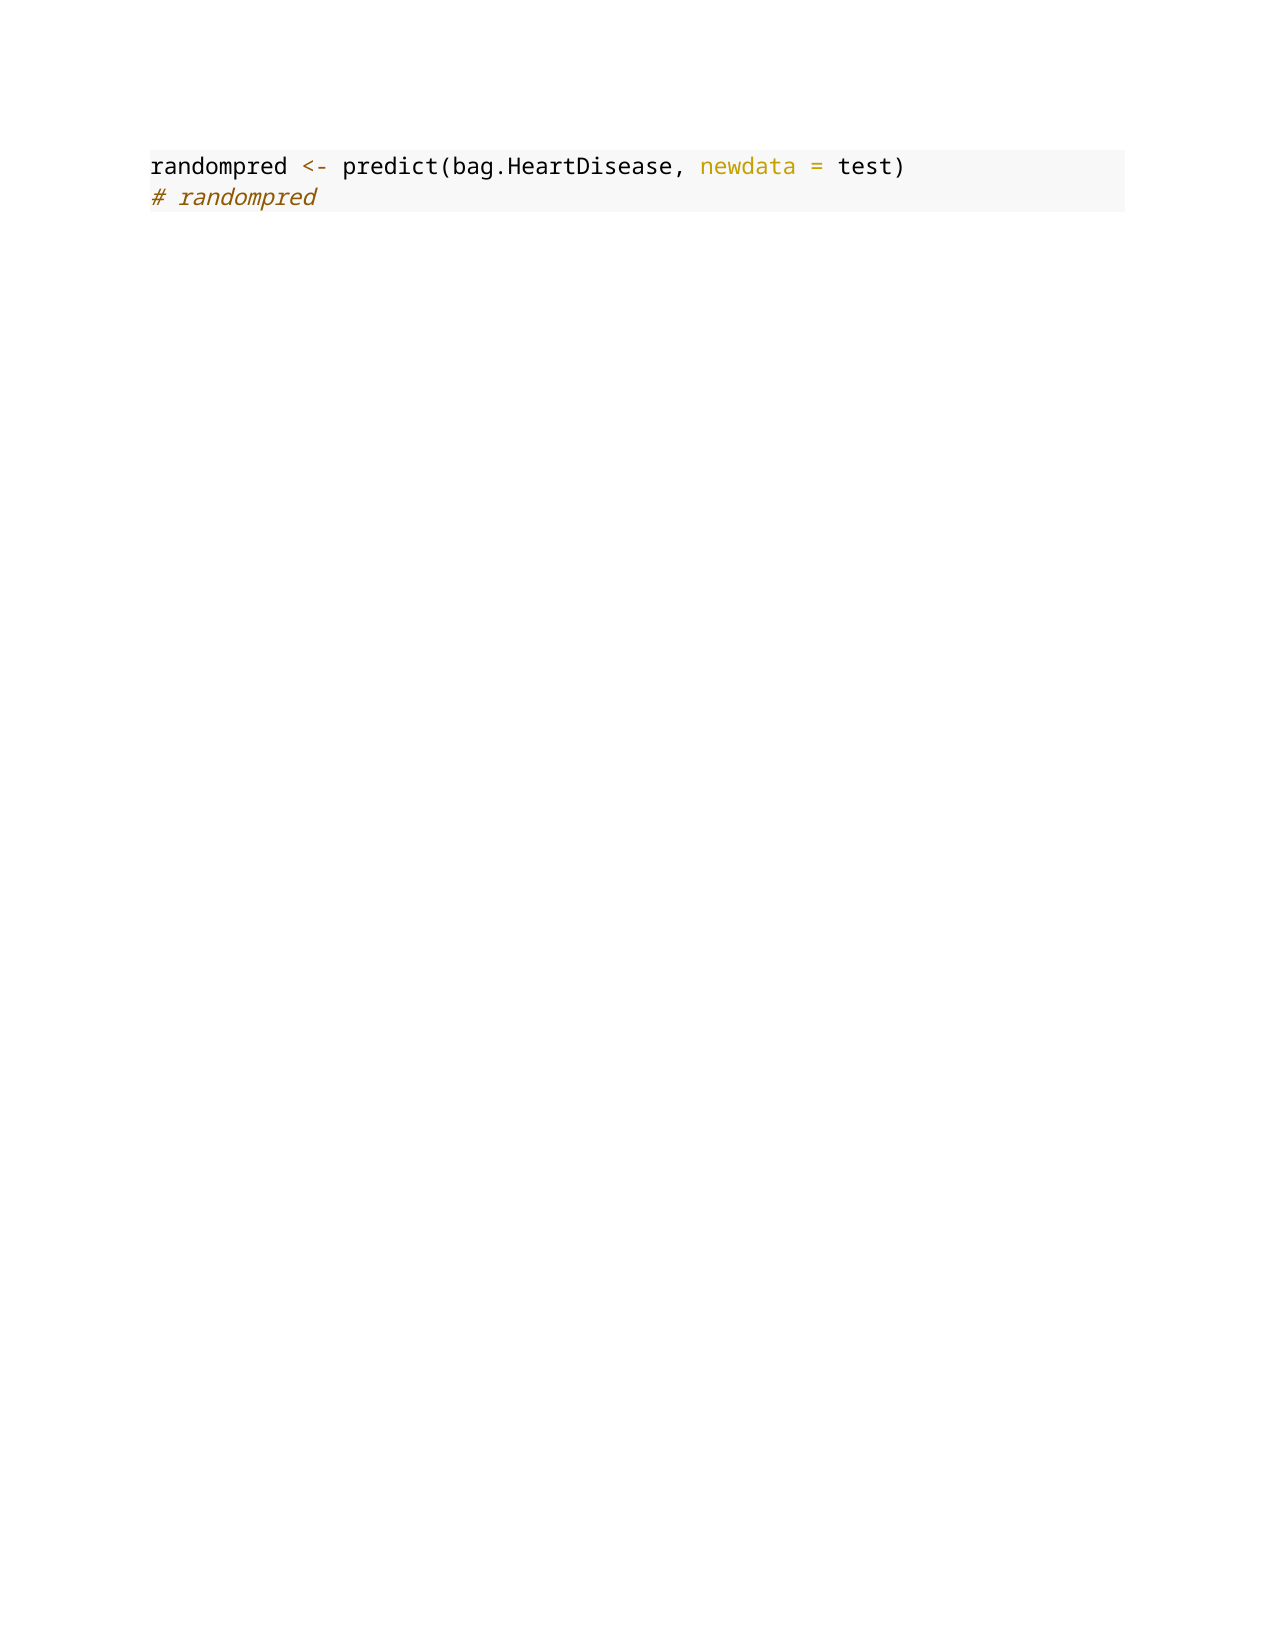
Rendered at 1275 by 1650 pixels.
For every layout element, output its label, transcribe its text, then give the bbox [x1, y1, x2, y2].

text randompred <- predict(bag.HeartDisease, newdata = test) # randompred [315, 150, 1125, 212]
